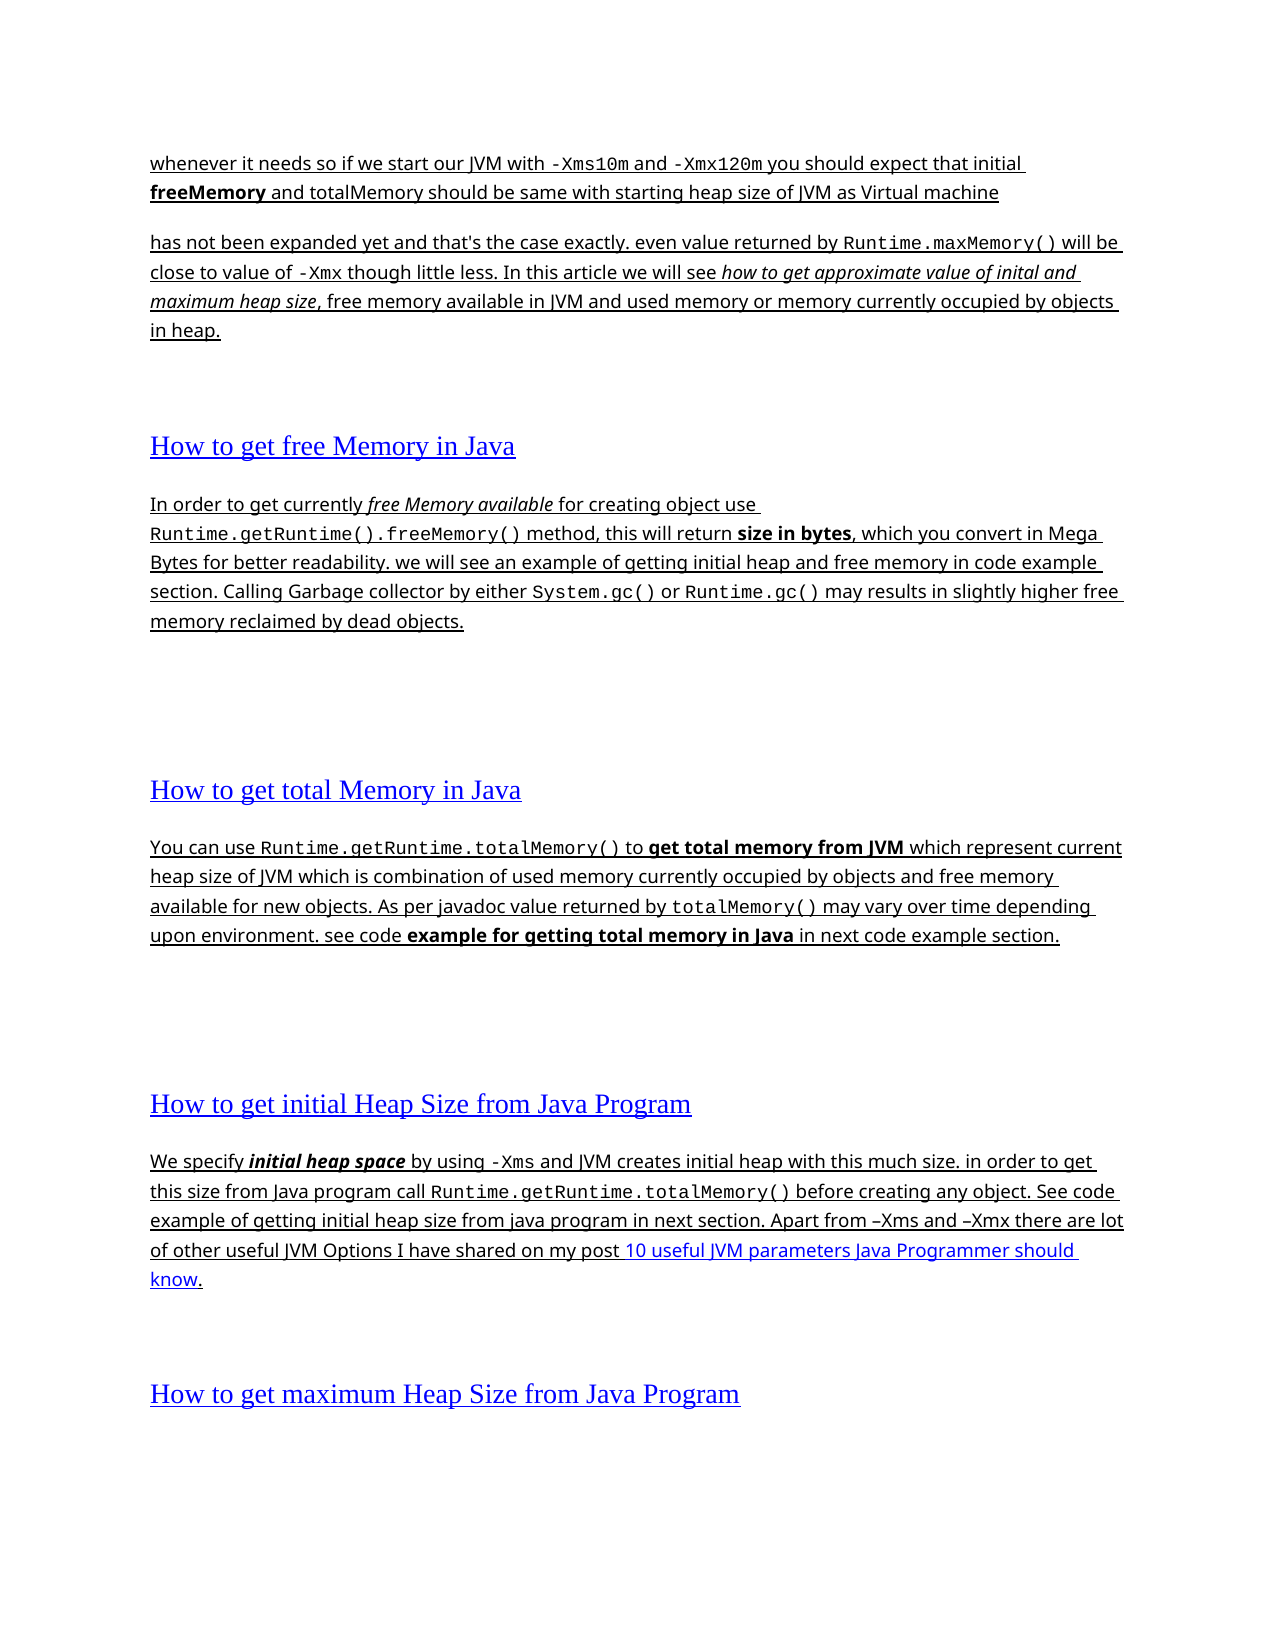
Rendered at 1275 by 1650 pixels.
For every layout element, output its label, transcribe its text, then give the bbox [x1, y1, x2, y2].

subtitle How to get total Memory in Java [150, 773, 1125, 805]
text You can use Runtime.getRuntime.totalMemory() to get total memory from JVM which represent current heap size of JVM which is combination of used memory currently occupied by objects and free memory available for new objects. As per javadoc value returned by totalMemory() may vary over time depending upon environment. see code example for getting total memory in Java in next code example section. [150, 834, 1125, 948]
subtitle How to get initial Heap Size from Java Program [150, 1087, 1125, 1119]
text We specify initial heap space by using -Xms and JVM creates initial heap with this much size. in order to get this size from Java program call Runtime.getRuntime.totalMemory() before creating any object. See code example of getting initial heap size from java program in next section. Apart from –Xms and –Xmx there are lot of other useful JVM Options I have shared on my post 10 useful JVM parameters Java Programmer should know. [150, 1149, 1125, 1292]
subtitle How to get free Memory in Java [150, 429, 1125, 462]
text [150, 150, 1125, 205]
text In order to get currently free Memory available for creating object use Runtime.getRuntime().freeMemory() method, this will return size in bytes, which you convert in Mega Bytes for better readability. we will see an example of getting initial heap and free memory in code example section. Calling Garbage collector by either System.gc() or Runtime.gc() may results in slightly higher free memory reclaimed by dead objects. [150, 491, 1125, 634]
text has not been expanded yet and that's the case exactly. even value returned by Runtime.maxMemory() will be close to value of -Xmx though little less. In this article we will see how to get approximate value of inital and maximum heap size, free memory available in JVM and used memory or memory currently occupied by objects in heap. [150, 229, 1125, 343]
subtitle How to get maximum Heap Size from Java Program [150, 1378, 1125, 1410]
